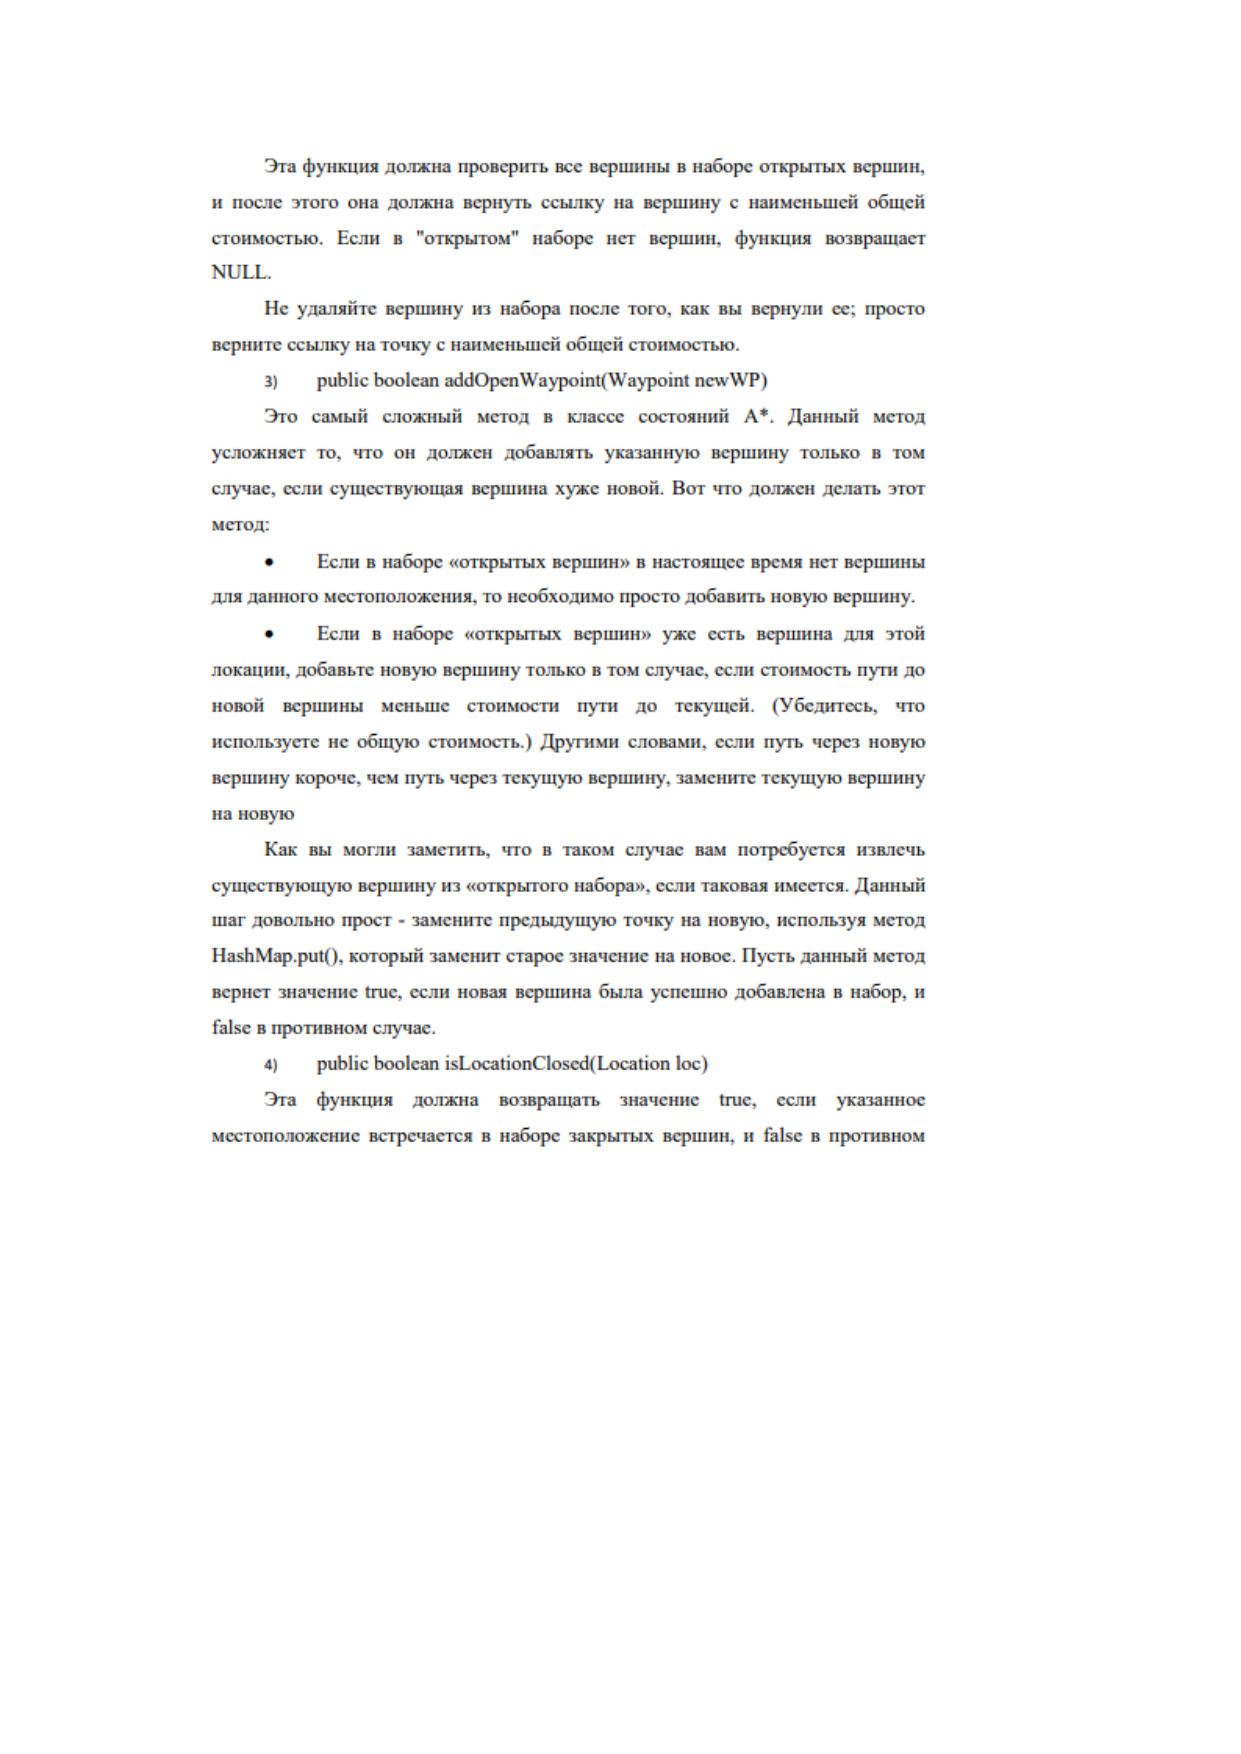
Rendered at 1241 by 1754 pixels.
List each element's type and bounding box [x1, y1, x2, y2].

picture [177, 118, 954, 1250]
